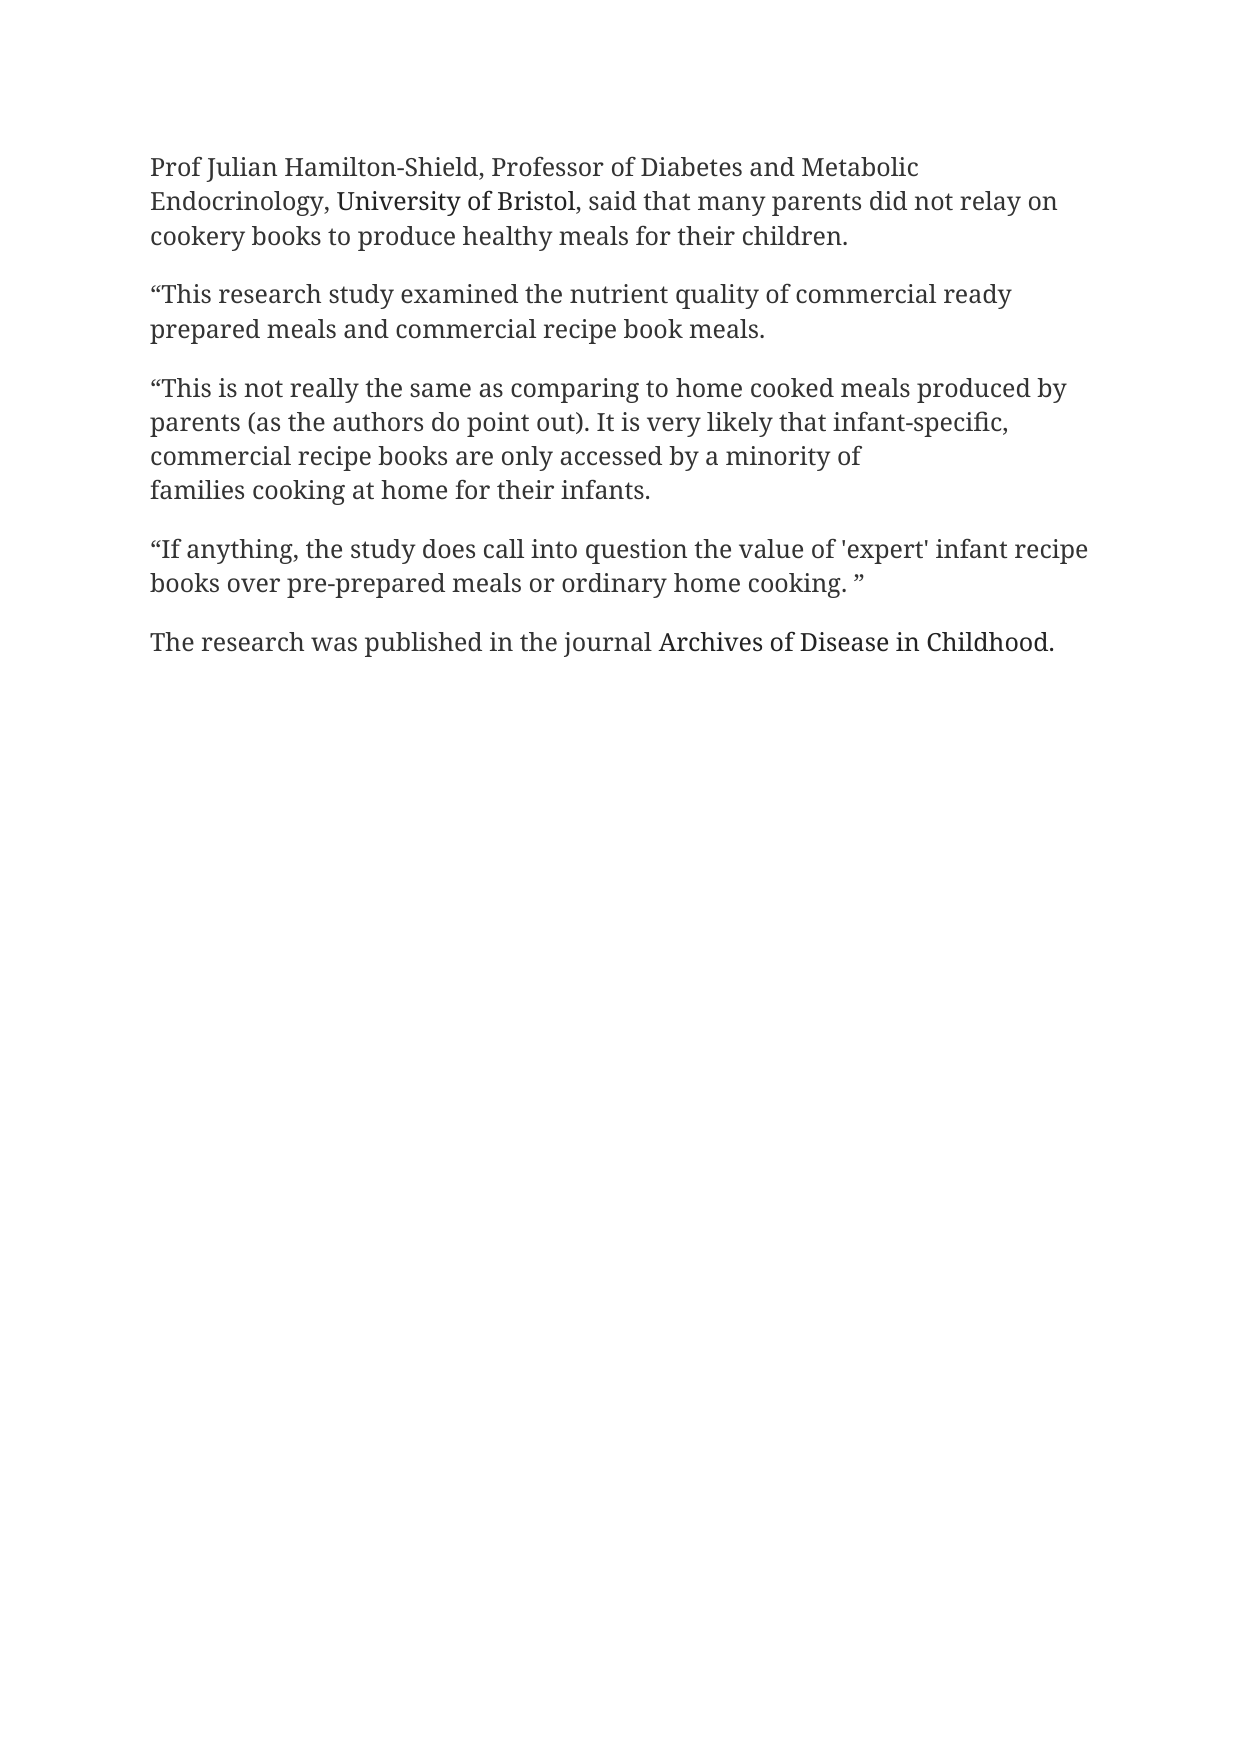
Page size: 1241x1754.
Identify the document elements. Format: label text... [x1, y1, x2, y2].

text Prof Julian Hamilton-Shield, Professor of Diabetes and Metabolic Endocrinology, University of Bristol, said that many parents did not relay on cookery books to produce healthy meals for their children. [150, 150, 1090, 252]
text The research was published in the journal Archives of Disease in Childhood. [150, 625, 1090, 659]
text “This research study examined the nutrient quality of commercial ready prepared meals and commercial recipe book meals. [150, 277, 1090, 345]
text “If anything, the study does call into question the value of 'expert' infant recipe books over pre-prepared meals or ordinary home cooking. ” [150, 532, 1090, 600]
text “This is not really the same as comparing to home cooked meals produced by parents (as the authors do point out). It is very likely that infant-specific, commercial recipe books are only accessed by a minority of families cooking at home for their infants. [150, 370, 1090, 507]
